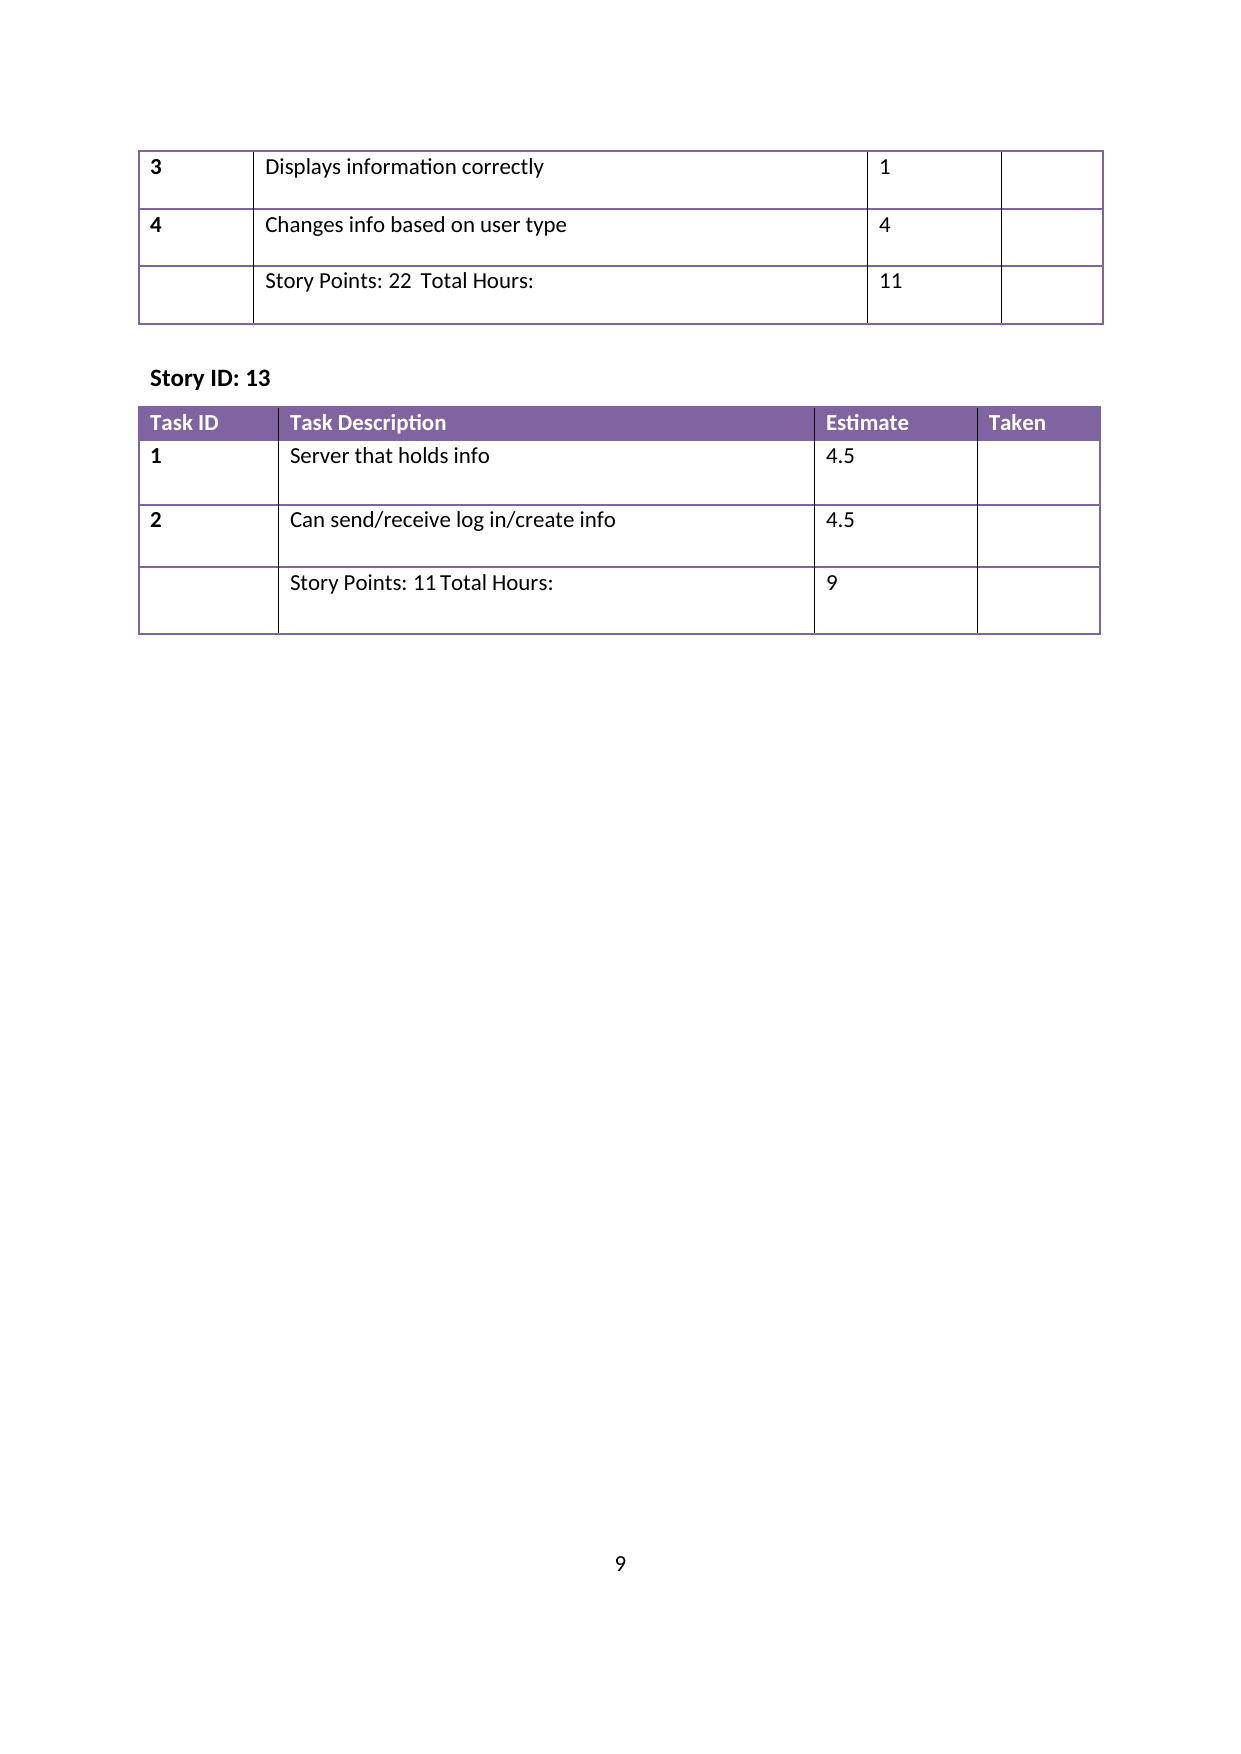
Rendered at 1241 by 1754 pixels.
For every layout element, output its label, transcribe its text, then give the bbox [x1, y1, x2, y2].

table_cell [978, 441, 1099, 503]
table_cell 4.5 [815, 441, 977, 503]
table_cell [1002, 267, 1102, 323]
table_header Task ID [140, 408, 278, 439]
table_cell Story Points: 11 Total Hours: [279, 568, 814, 633]
table_cell Server that holds info [279, 441, 814, 503]
table_cell Displays information correctly [254, 152, 867, 208]
subtitle Story ID: 13 [150, 362, 1090, 393]
table_cell [140, 267, 253, 323]
table_header Task Description [279, 408, 814, 439]
table_cell [1002, 210, 1102, 264]
table_cell 11 [868, 267, 1001, 323]
table_cell [978, 506, 1099, 566]
table_cell 1 [140, 441, 278, 503]
table_cell Story Points: 22 Total Hours: [254, 267, 867, 323]
table_cell 4 [868, 210, 1001, 264]
table_cell 9 [815, 568, 977, 633]
table_cell [140, 568, 278, 633]
table_cell 3 [140, 152, 253, 208]
table_cell 4 [140, 210, 253, 264]
table_cell [978, 568, 1099, 633]
table_cell 4.5 [815, 506, 977, 566]
table_cell 1 [868, 152, 1001, 208]
table_cell Can send/receive log in/create info [279, 506, 814, 566]
table_cell [1002, 152, 1102, 208]
table_cell Changes info based on user type [254, 210, 867, 264]
table_header Estimate [815, 408, 977, 439]
table_header Taken [978, 408, 1099, 439]
table_cell 2 [140, 506, 278, 566]
